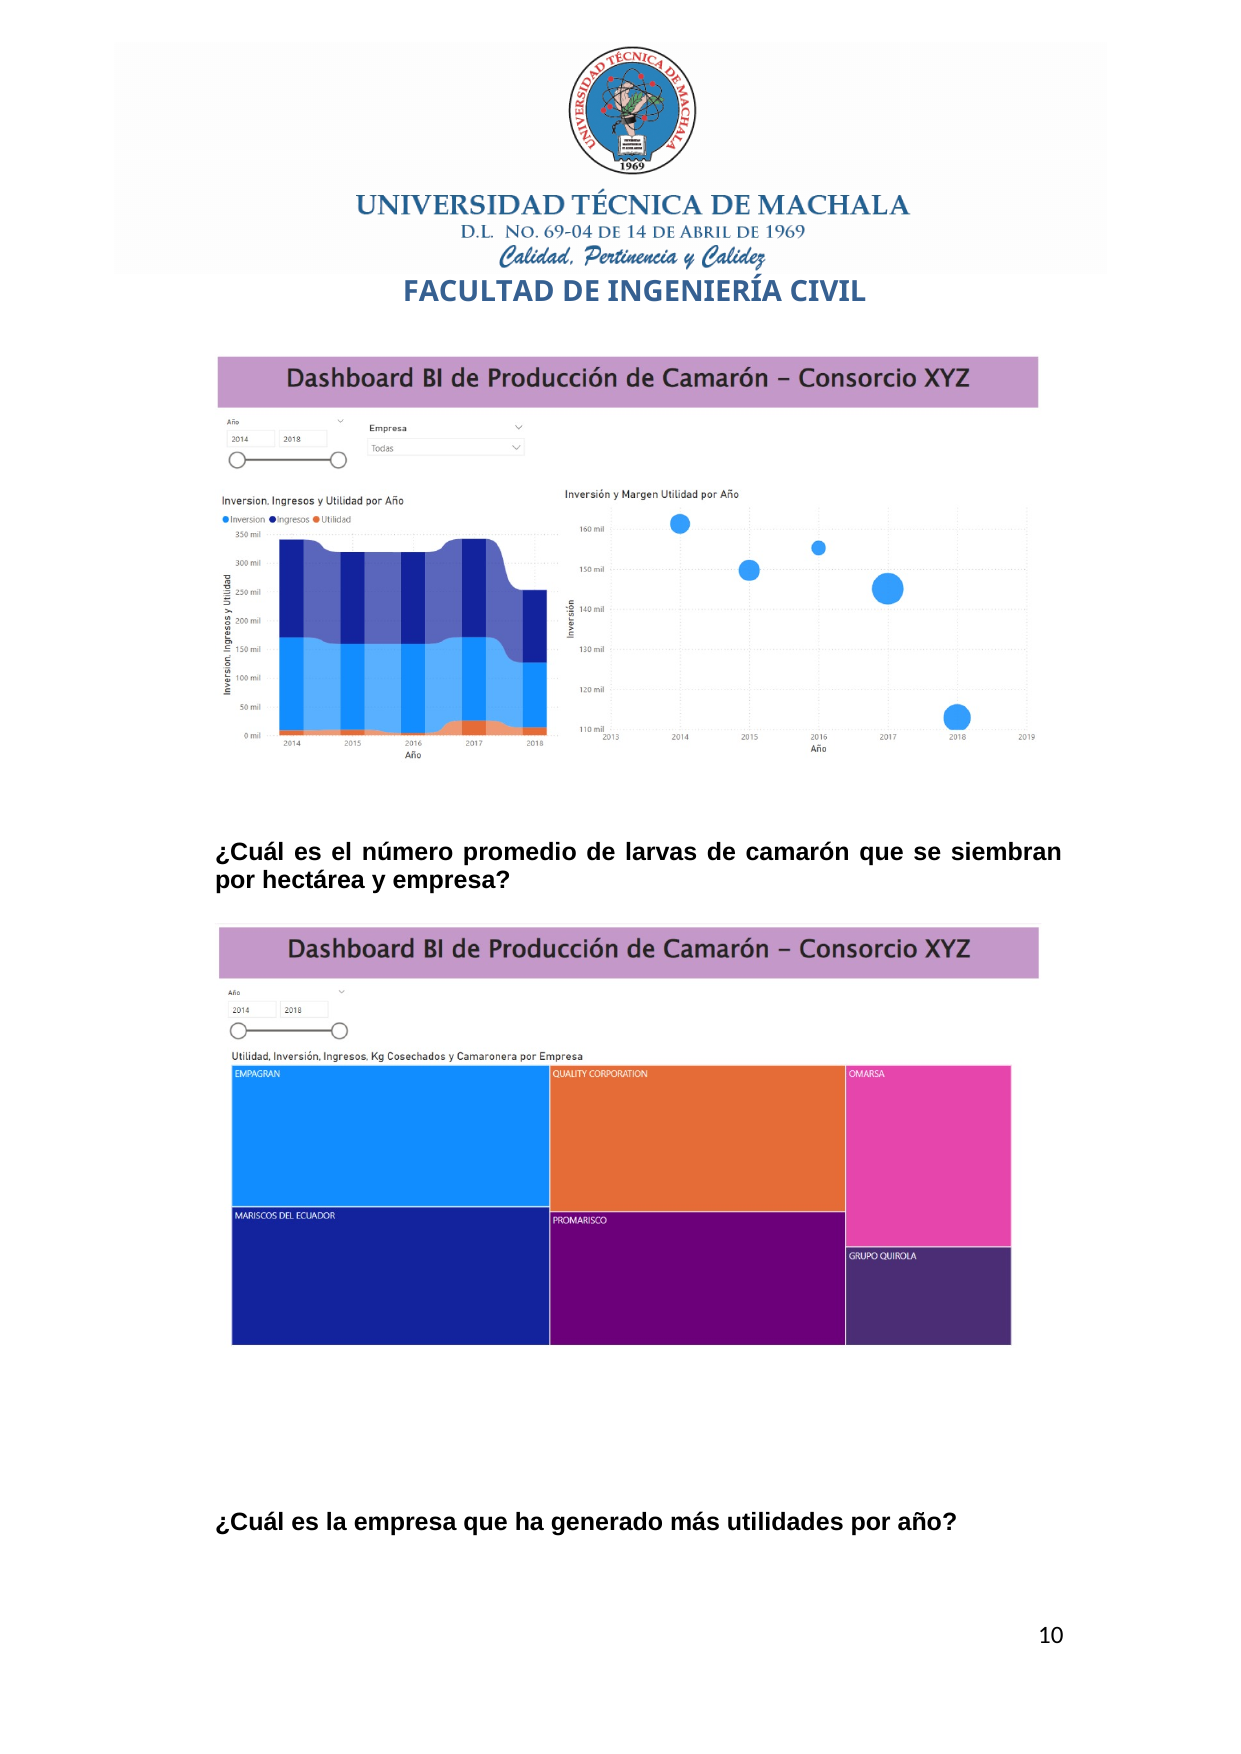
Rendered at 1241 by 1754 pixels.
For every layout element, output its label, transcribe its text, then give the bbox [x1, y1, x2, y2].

picture [114, 42, 1107, 274]
picture [214, 923, 1042, 1362]
text ¿Cuál es el número promedio de larvas de camarón que se siembran por hectárea y empresa? [215, 837, 1063, 894]
text ¿Cuál es la empresa que ha generado más utilidades por año? [177, 1506, 1063, 1535]
picture [214, 354, 1042, 808]
